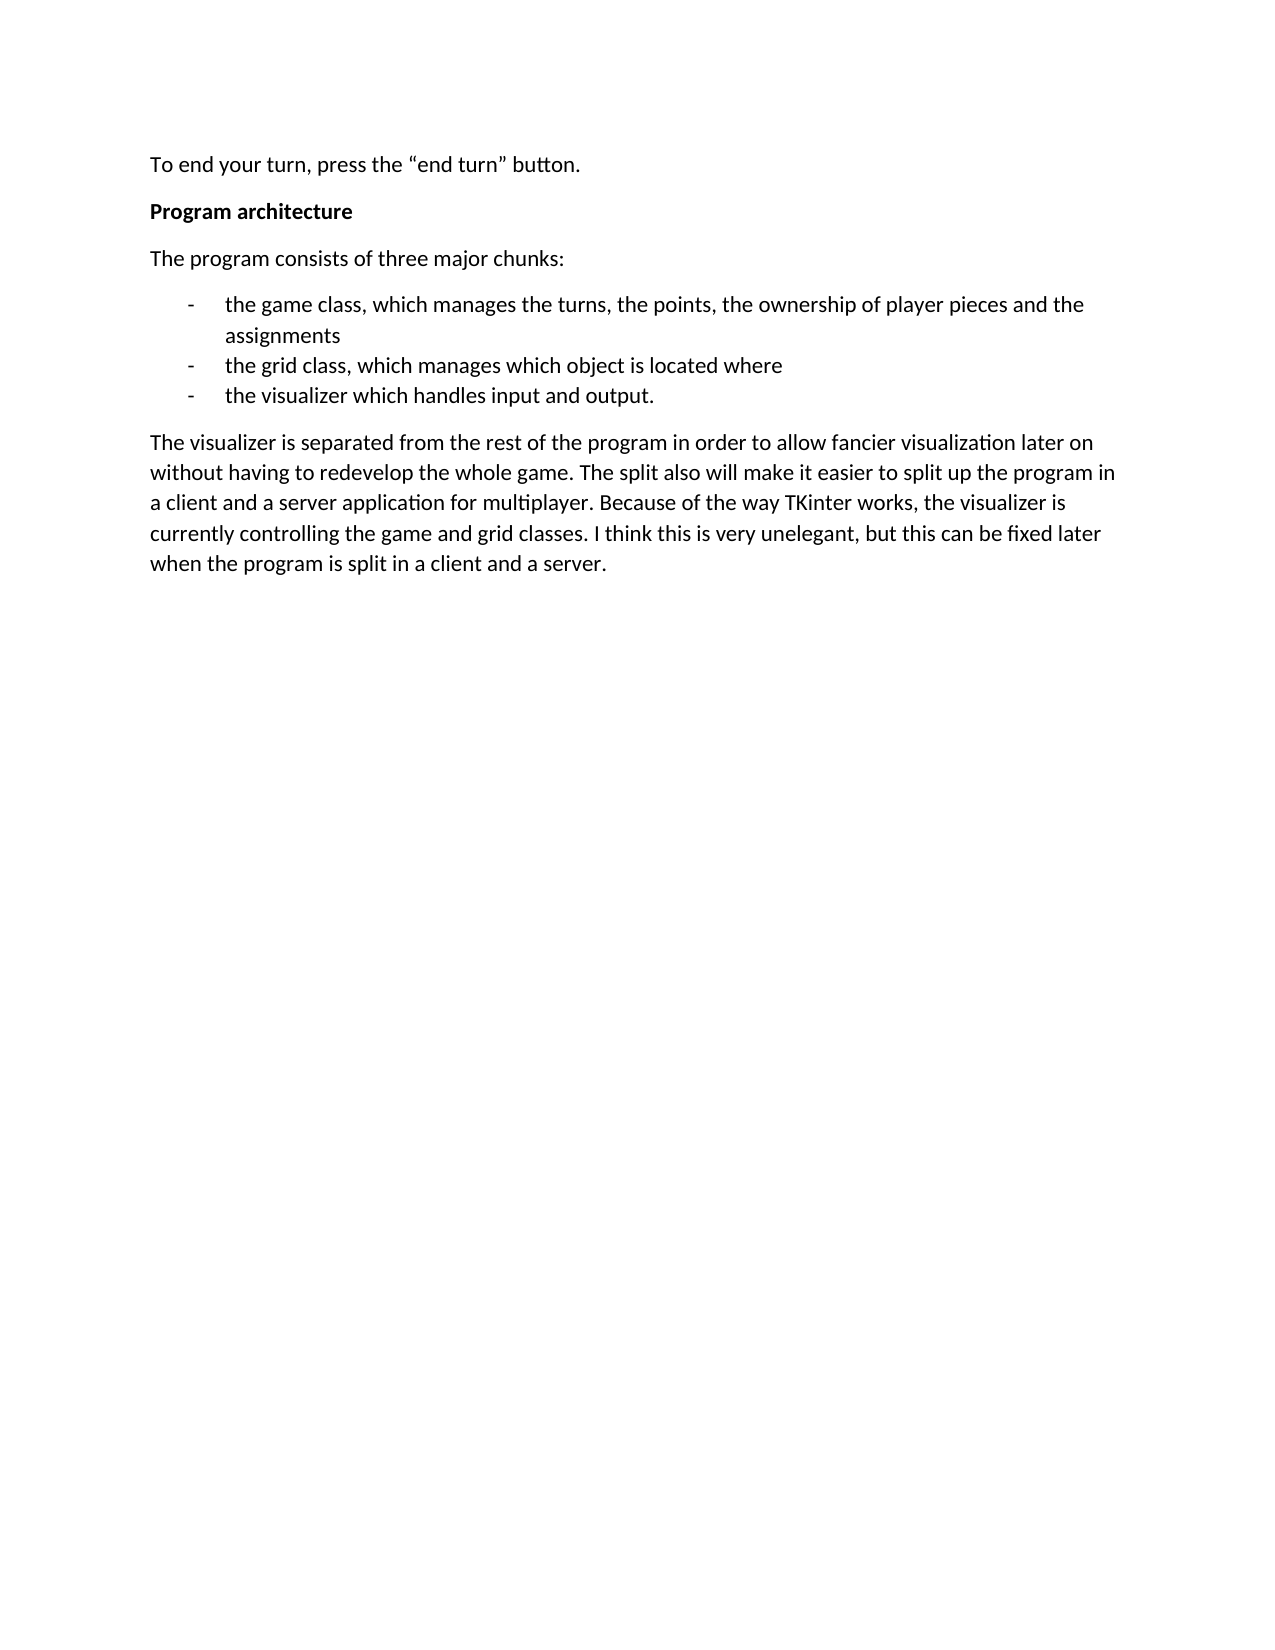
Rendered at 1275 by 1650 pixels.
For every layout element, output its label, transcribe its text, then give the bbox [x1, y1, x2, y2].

list the grid class, which manages which object is located where [187, 351, 1125, 379]
list the visualizer which handles input and output. [187, 381, 1125, 409]
text To end your turn, press the “end turn” button. [150, 150, 1125, 178]
text The visualizer is separated from the rest of the program in order to allow fancier visualization later on without having to redevelop the whole game. The split also will make it easier to split up the program in a client and a server application for multiplayer. Because of the way TKinter works, the visualizer is currently controlling the game and grid classes. I think this is very unelegant, but this can be fixed later when the program is split in a client and a server. [150, 428, 1125, 577]
list the game class, which manages the turns, the points, the ownership of player pieces and the assignments [187, 291, 1125, 349]
text The program consists of three major chunks: [150, 244, 1125, 272]
text Program architecture [150, 197, 1125, 225]
